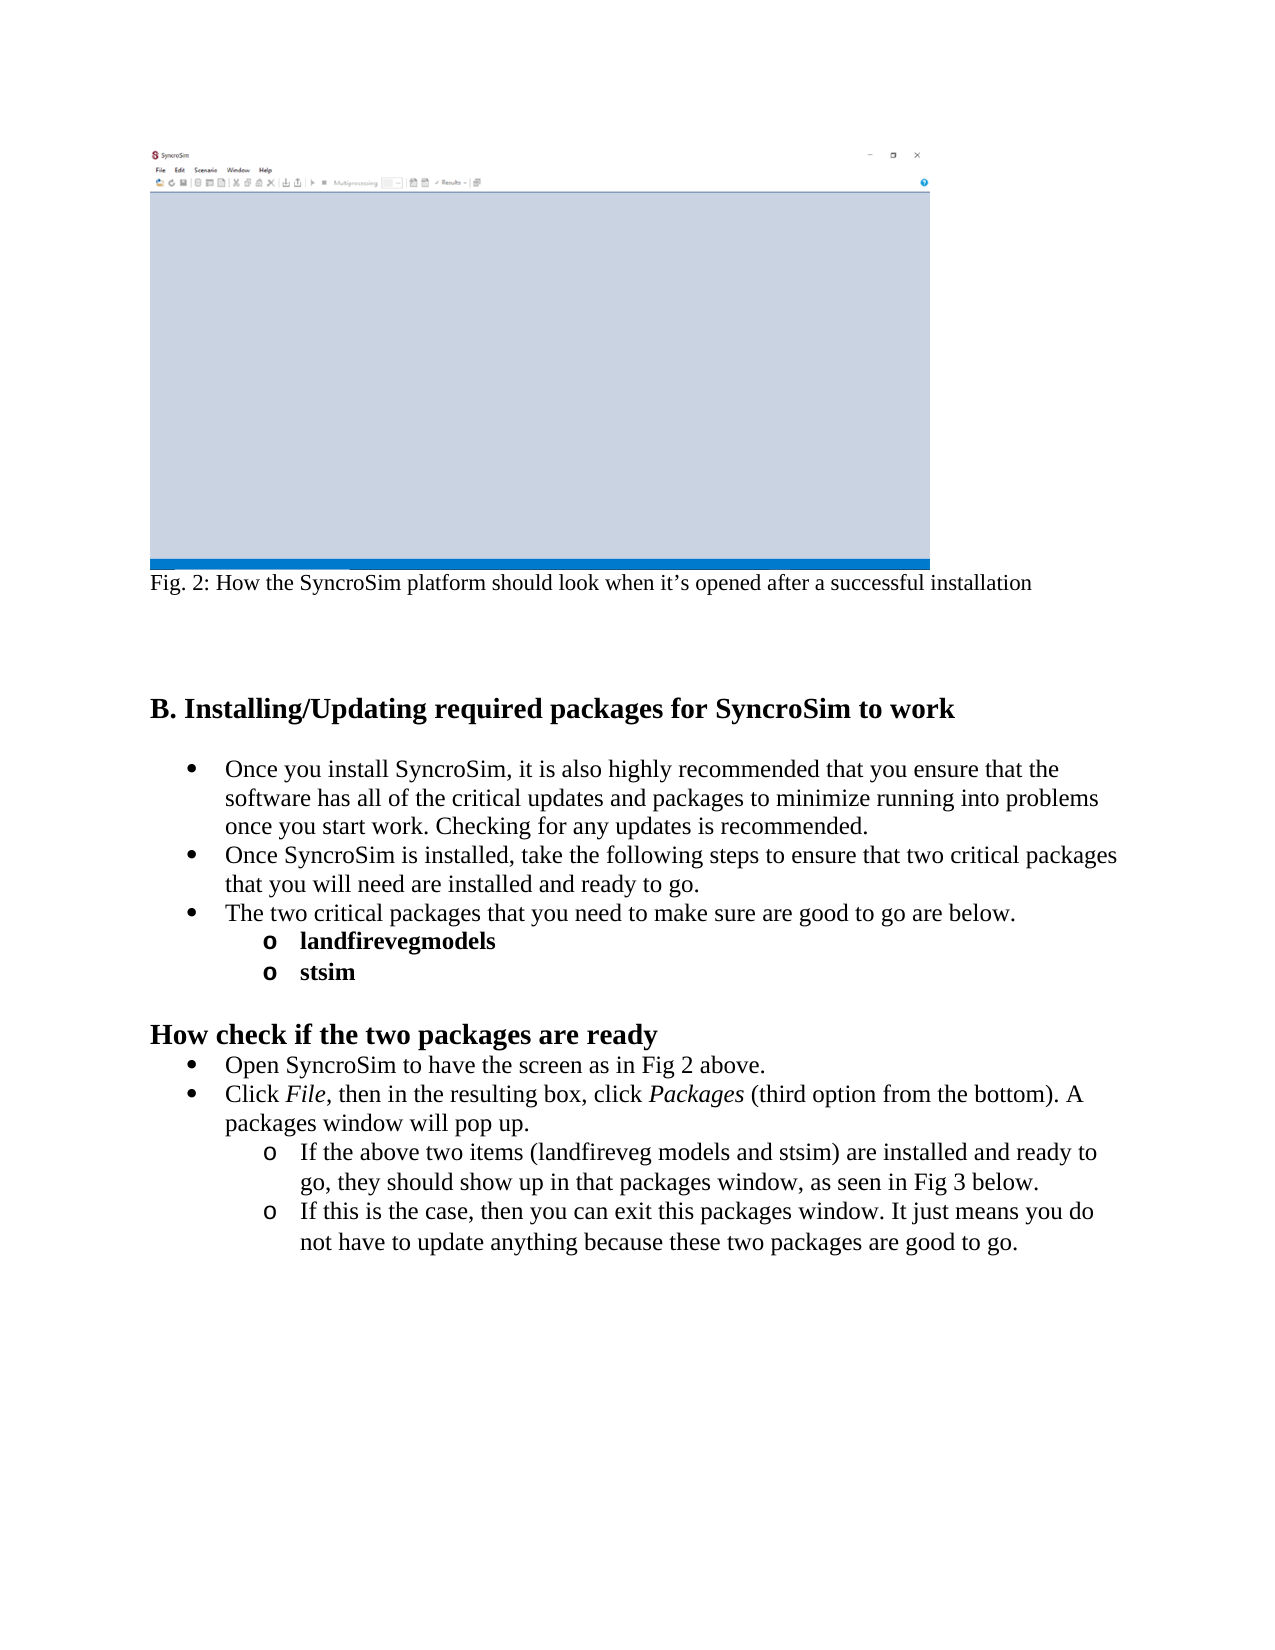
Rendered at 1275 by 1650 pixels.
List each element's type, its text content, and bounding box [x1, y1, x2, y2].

list The two critical packages that you need to make sure are good to go are below. [187, 898, 1125, 926]
list If the above two items (landfireveg models and stsim) are installed and ready to go, they should show up in that packages window, as seen in Fig 3 below. [262, 1137, 1125, 1196]
list Once you install SyncroSim, it is also highly recommended that you ensure that the software has all of the critical updates and packages to minimize running into problems once you start work. Checking for any updates is recommended. [187, 754, 1125, 840]
list If this is the case, then you can exit this packages window. It just means you do not have to update anything because these two packages are good to go. [262, 1196, 1125, 1256]
list Once SyncroSim is installed, take the following steps to ensure that two critical packages that you will need are installed and ready to go. [187, 840, 1125, 898]
picture [150, 150, 930, 570]
list How check if the two packages are ready [150, 1017, 1125, 1050]
text Fig. 2: How the SyncroSim platform should look when it’s opened after a successful installation [150, 569, 1125, 596]
list stsim [262, 957, 1125, 988]
list Open SyncroSim to have the screen as in Fig 2 above. [187, 1050, 1125, 1079]
list Click File, then in the resulting box, click Packages (third option from the bottom). A packages window will pop up. [187, 1079, 1125, 1137]
text B. Installing/Updating required packages for SyncroSim to work [150, 692, 1125, 725]
list landfirevegmodels [262, 926, 1125, 957]
